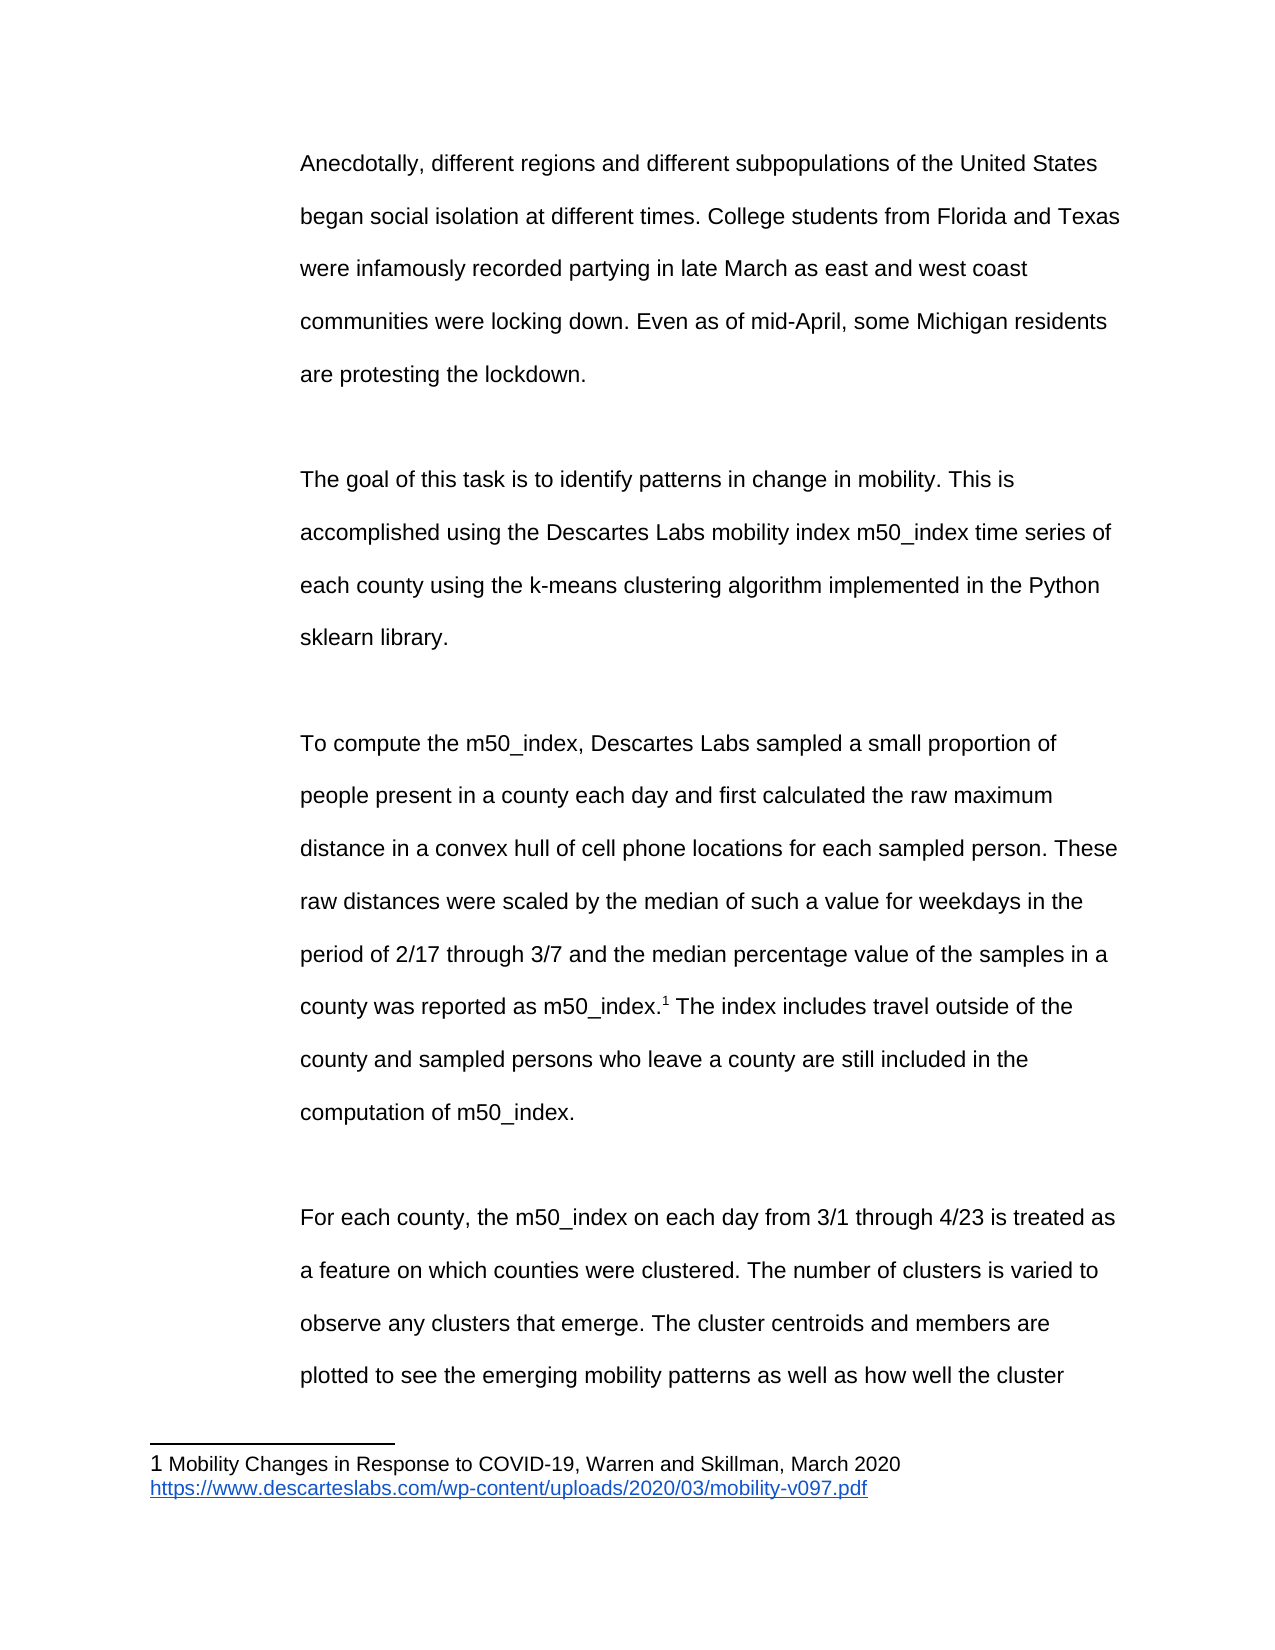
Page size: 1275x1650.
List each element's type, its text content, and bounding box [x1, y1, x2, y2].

text To compute the m50_index, Descartes Labs sampled a small proportion of people present in a county each day and first calculated the raw maximum distance in a convex hull of cell phone locations for each sampled person. These raw distances were scaled by the median of such a value for weekdays in the period of 2/17 through 3/7 and the median percentage value of the samples in a county was reported as m50_index. The index includes travel outside of the county and sampled persons who leave a county are still included in the computation of m50_index. [300, 730, 1125, 1125]
text The goal of this task is to identify patterns in change in mobility. This is accomplished using the Descartes Labs mobility index m50_index time series of each county using the k-means clustering algorithm implemented in the Python sklearn library. [300, 466, 1125, 651]
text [300, 1204, 1125, 1389]
text Anecdotally, different regions and different subpopulations of the United States began social isolation at different times. College students from Florida and Texas were infamously recorded partying in late March as east and west coast communities were locking down. Even as of mid-April, some Michigan residents are protesting the lockdown. [300, 150, 1125, 387]
